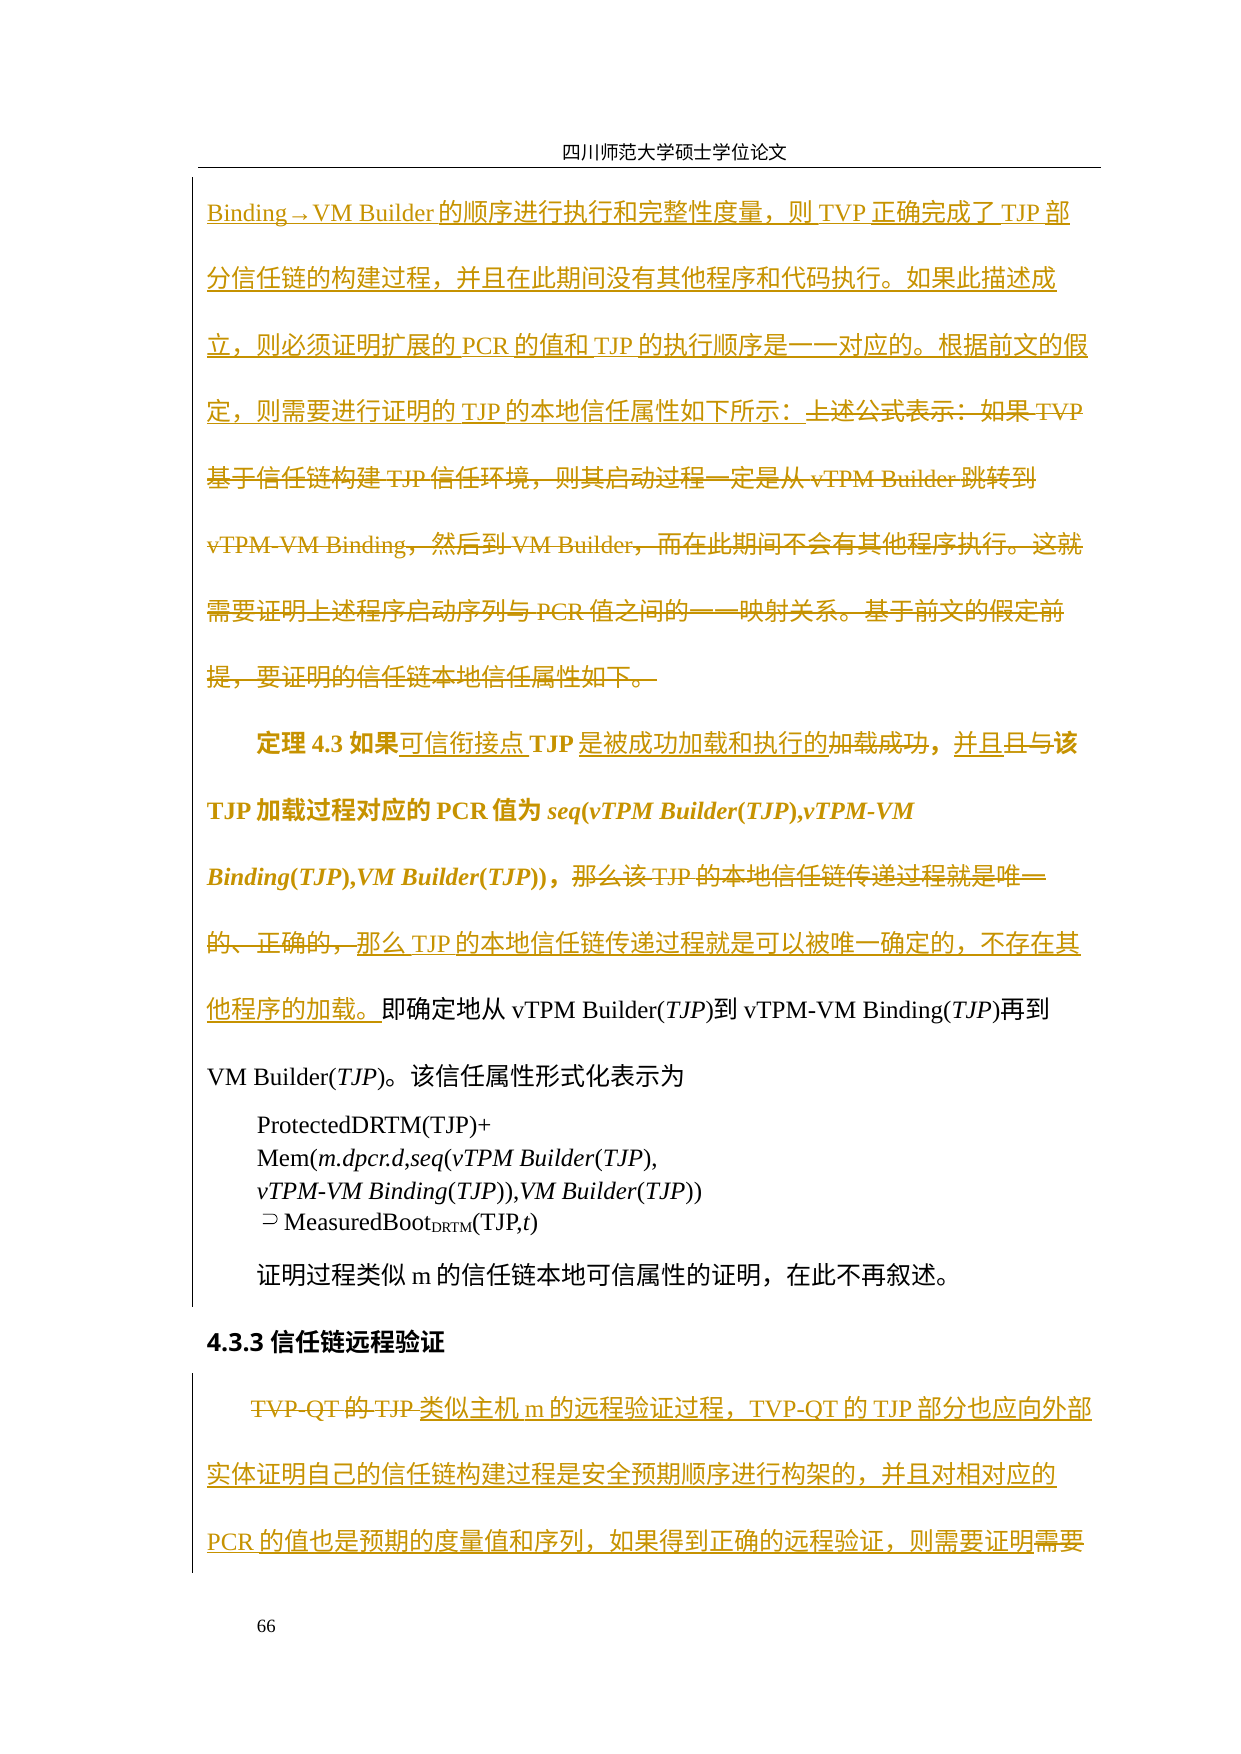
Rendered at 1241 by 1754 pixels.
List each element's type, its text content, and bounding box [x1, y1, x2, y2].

subtitle 信任链远程验证 [207, 1307, 1093, 1373]
text vTPM-VM Binding(TJP)),VM Builder(TJP)) [207, 1174, 1093, 1207]
text 定理4.3 如果TJP，该TJP加载过程对应的PCR值为seq(vTPM Builder(TJP),vTPM-VM Binding(TJP),VM Builder(TJP))，即确定地从vTPM Builder(TJP)到vTPM-VM Binding(TJP)再到VM Builder(TJP)。该信任属性形式化表示为 [207, 709, 1093, 1108]
text 证明过程类似m的信任链本地可信属性的证明，在此不再叙述。 [207, 1241, 1093, 1307]
text Mem(m.dpcr.d,seq(vTPM Builder(TJP), [207, 1141, 1093, 1174]
text MeasuredBootDRTM(TJP,t) [207, 1207, 1093, 1241]
text ProtectedDRTM(TJP)+ [207, 1108, 1093, 1141]
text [207, 1373, 1093, 1573]
